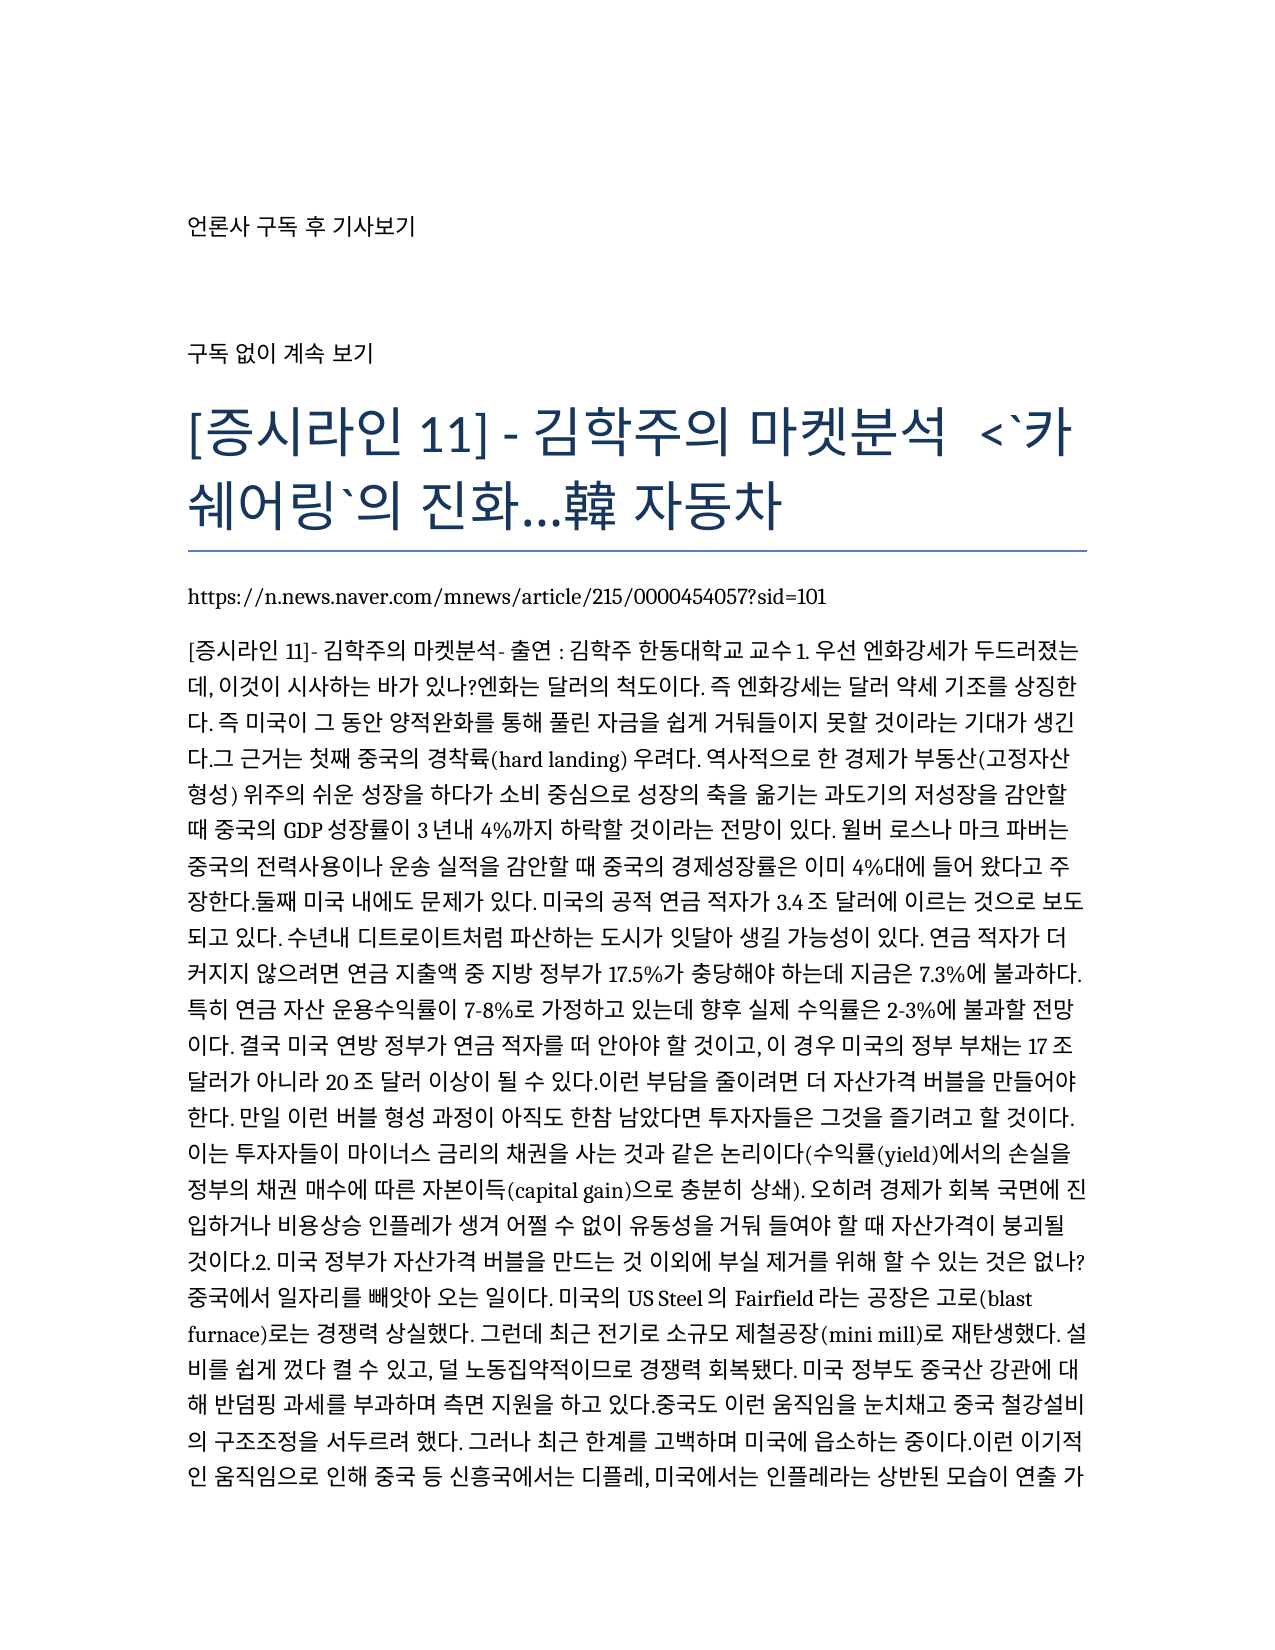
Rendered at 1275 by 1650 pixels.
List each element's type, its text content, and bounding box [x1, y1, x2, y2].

title [증시라인11] - 김학주의 마켓분석 <`카 쉐어링`의 진화…韓 자동차 [187, 394, 1087, 552]
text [187, 635, 1087, 1493]
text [187, 150, 1087, 369]
text https://n.news.naver.com/mnews/article/215/0000454057?sid=101 [187, 584, 1087, 610]
